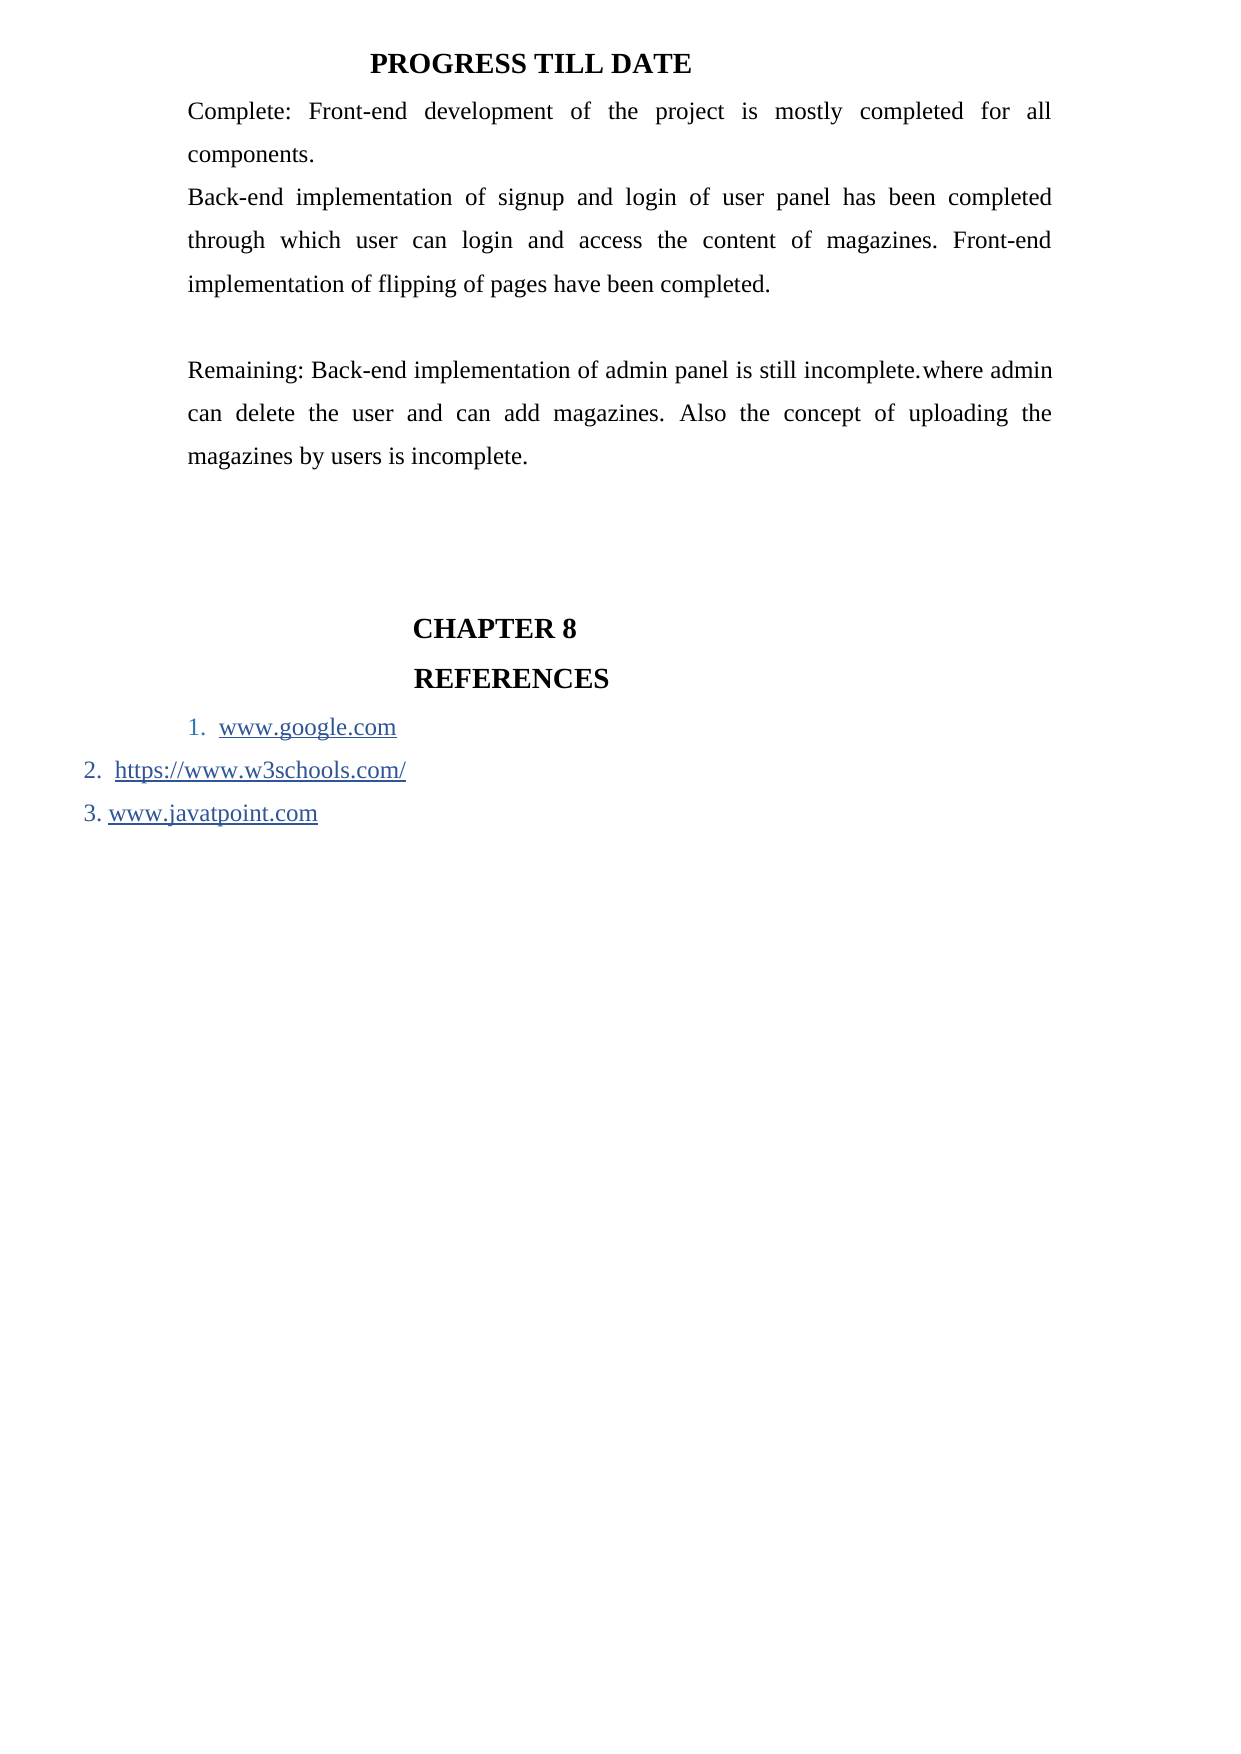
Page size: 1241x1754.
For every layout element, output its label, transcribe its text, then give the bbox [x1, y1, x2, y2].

list PROGRESS TILL DATE [187, 46, 1053, 79]
list https://www.w3schools.com/ [83, 755, 1053, 784]
list REFERENCES [187, 662, 1053, 695]
list www.javatpoint.com [83, 798, 1053, 827]
list Complete: Front-end development of the project is mostly completed for all components. [187, 96, 1053, 168]
list CHAPTER 8 [187, 611, 1053, 645]
list www.google.com [187, 712, 1053, 741]
list Remaining: Back-end implementation of admin panel is still incomplete.where admin can delete the user and can add magazines. Also the concept of uploading the magazines by users is incomplete. [187, 355, 1053, 470]
list Back-end implementation of signup and login of user panel has been completed through which user can login and access the content of magazines. Front-end implementation of flipping of pages have been completed. [187, 182, 1053, 297]
